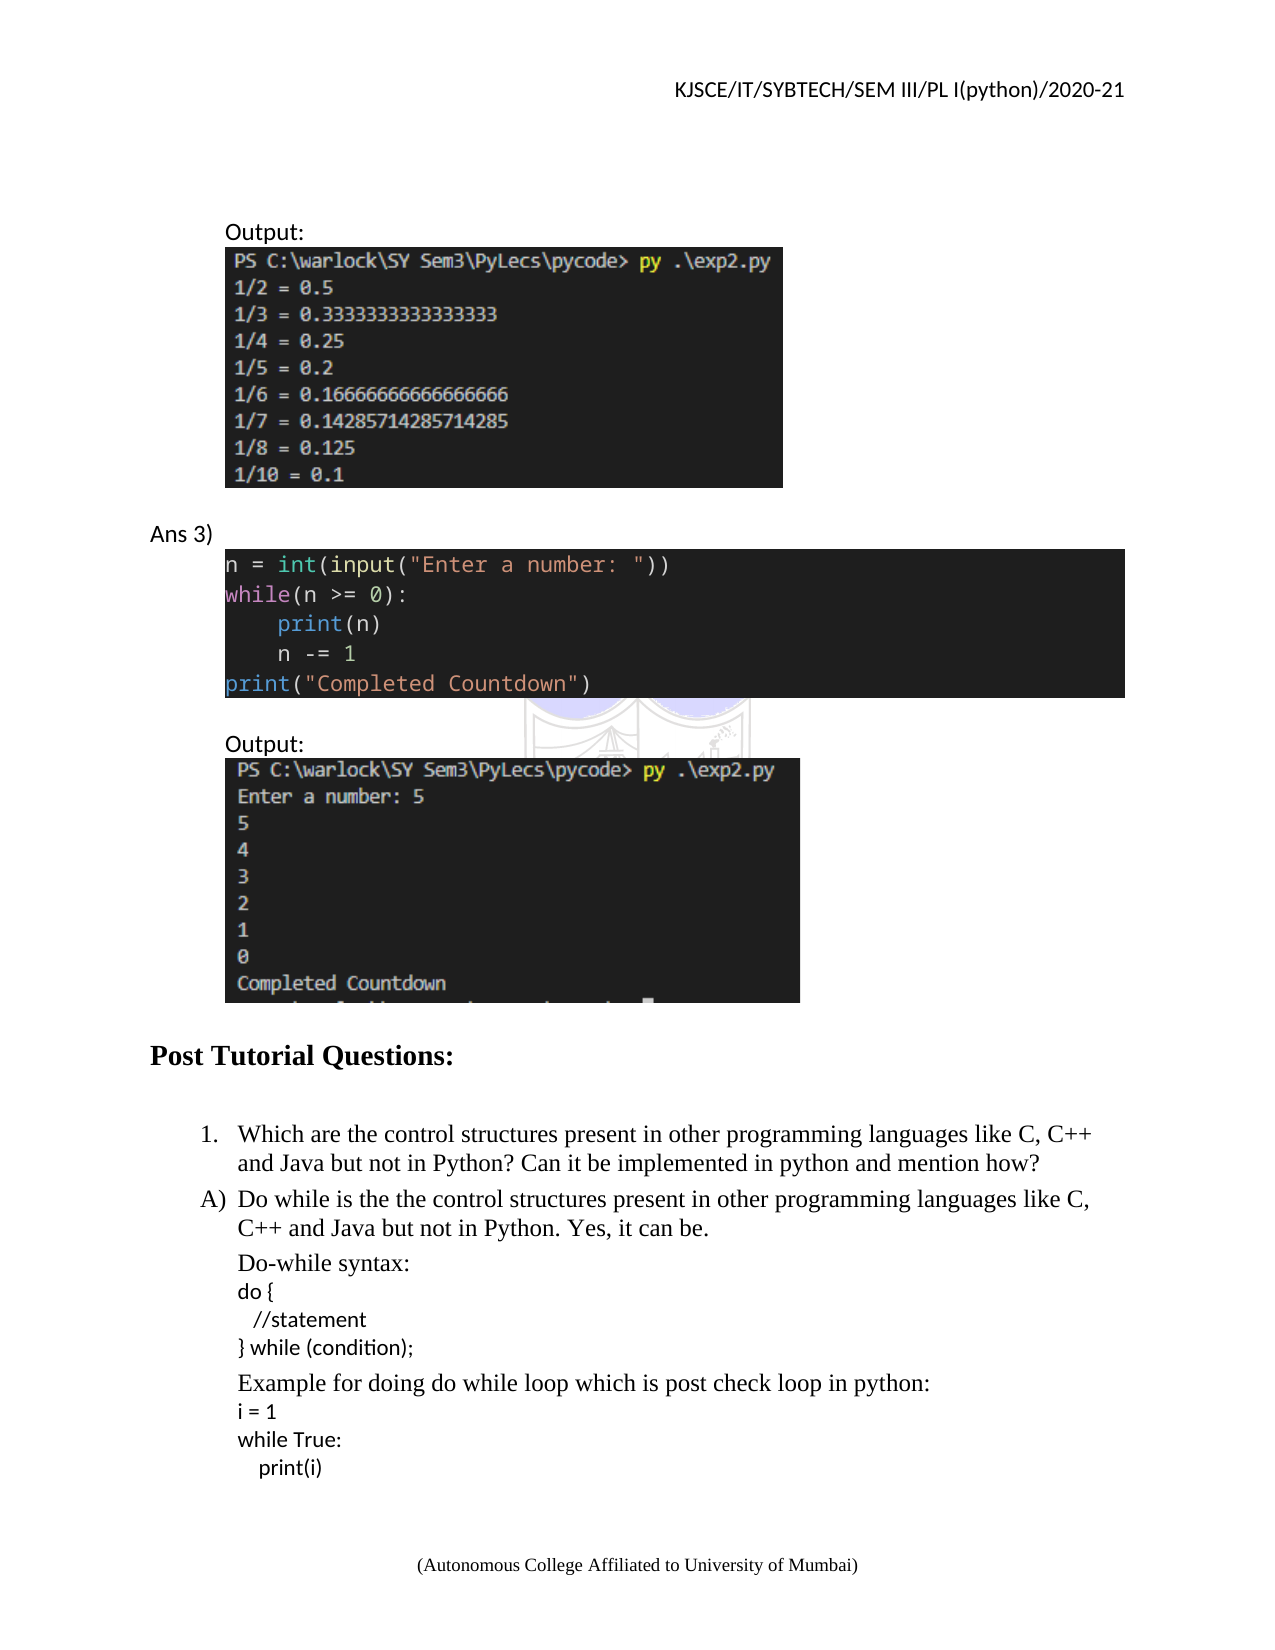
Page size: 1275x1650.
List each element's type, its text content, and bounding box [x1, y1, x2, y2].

text //statement [237, 1305, 1125, 1333]
text while(n >= 0): [225, 578, 1125, 608]
text Output: [150, 728, 1125, 759]
picture [225, 758, 800, 1003]
subtitle Do-while syntax: [237, 1248, 1105, 1277]
text n = int(input("Enter a number: ")) [225, 549, 1125, 578]
text } while (condition); [237, 1333, 1125, 1361]
text i = 1 [237, 1397, 1125, 1425]
picture [225, 247, 783, 488]
text Output: [150, 217, 1125, 247]
text print(n) [225, 608, 1125, 638]
text while True: [237, 1425, 1125, 1453]
text print(i) [237, 1453, 1125, 1481]
text print("Completed Countdown") [225, 668, 1125, 698]
subtitle Which are the control structures present in other programming languages like C, C++ and Java but not in Python? Can it be implemented in python and mention how? [200, 1119, 1105, 1177]
text n -= 1 [225, 638, 1125, 668]
subtitle Post Tutorial Questions: [150, 1038, 1105, 1071]
text Ans 3) [150, 518, 1125, 549]
subtitle Do while is the the control structures present in other programming languages like C, C++ and Java but not in Python. Yes, it can be. [200, 1184, 1105, 1241]
subtitle Example for doing do while loop which is post check loop in python: [237, 1368, 1105, 1397]
text do { [237, 1277, 1125, 1305]
